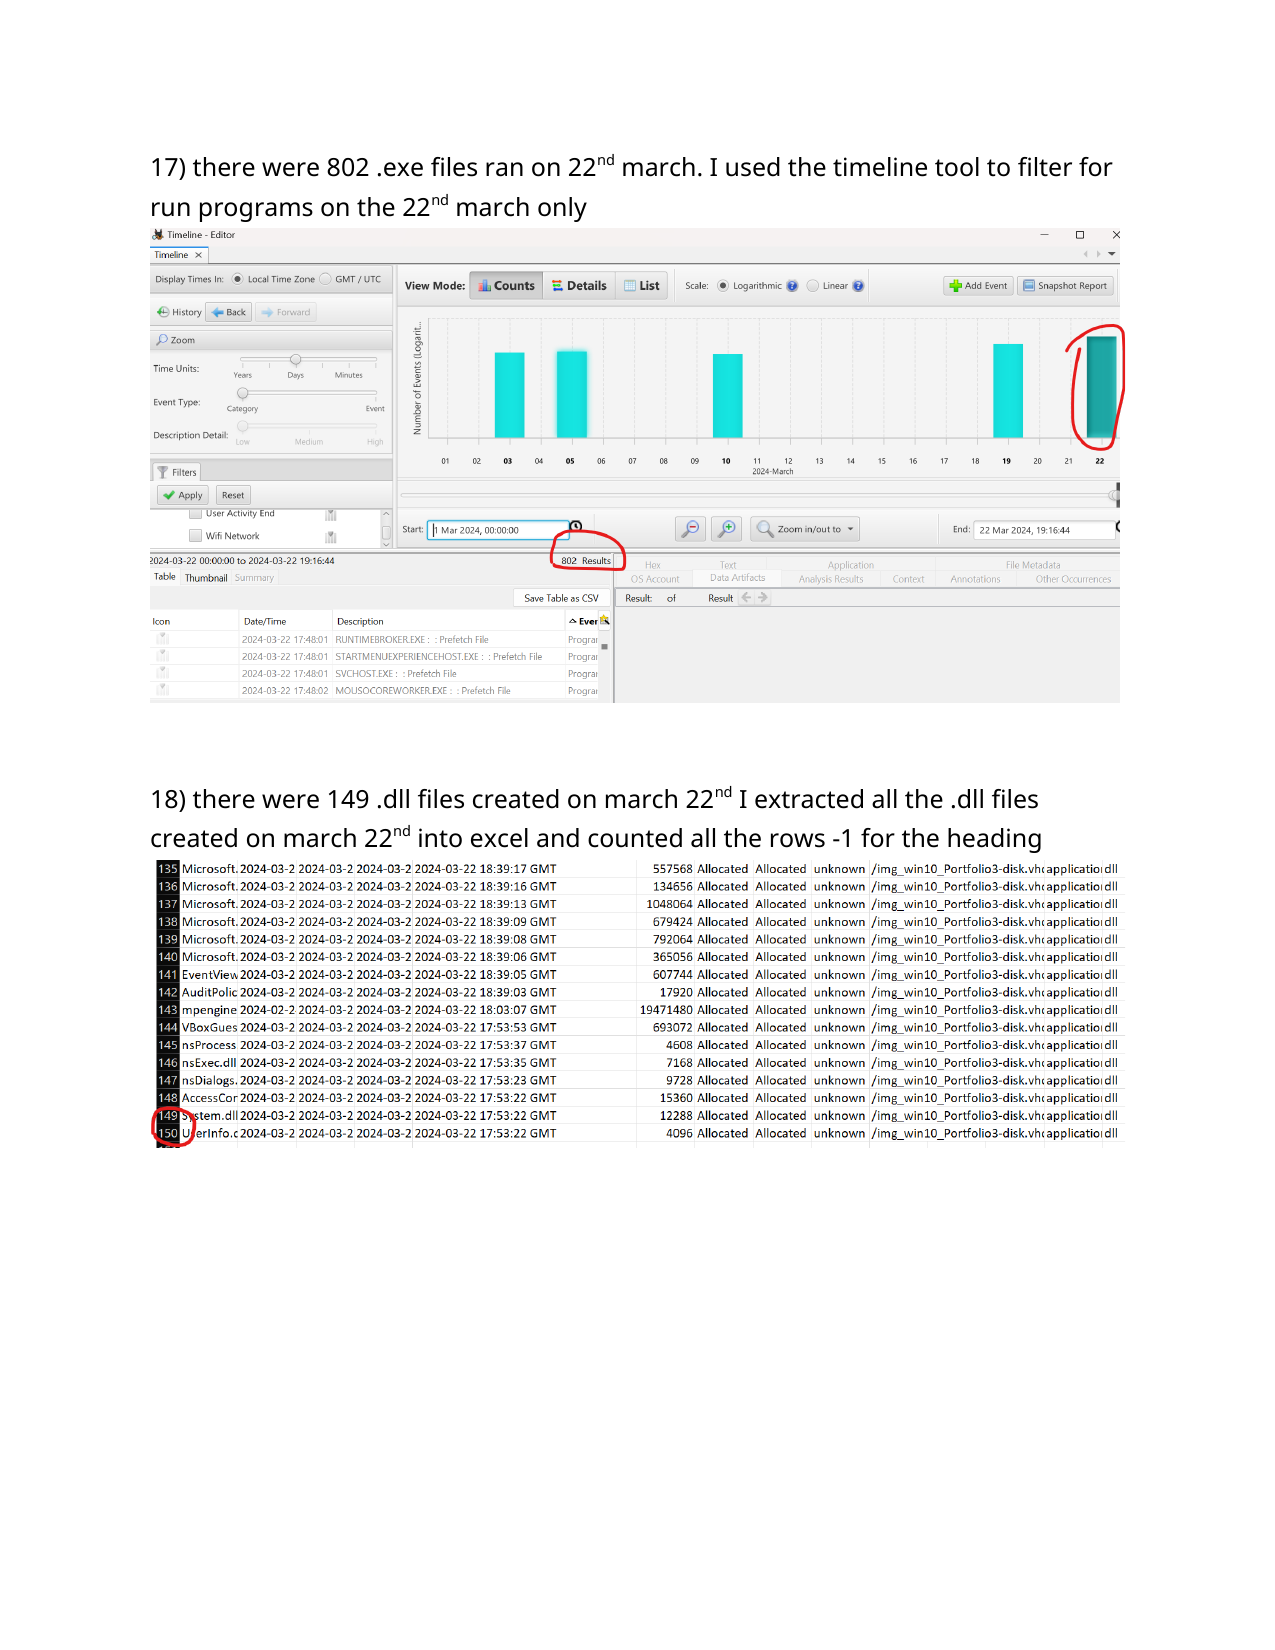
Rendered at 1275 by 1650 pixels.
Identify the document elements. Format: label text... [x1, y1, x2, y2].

text 18) there were 149 .dll files created on march 22nd I extracted all the .dll files created on march 22nd into excel and counted all the rows -1 for the heading [150, 781, 1125, 860]
picture [150, 860, 1125, 1148]
text 17) there were 802 .exe files ran on 22nd march. I used the timeline tool to filter for run programs on the 22nd march only [150, 150, 1125, 228]
picture [150, 228, 1125, 703]
